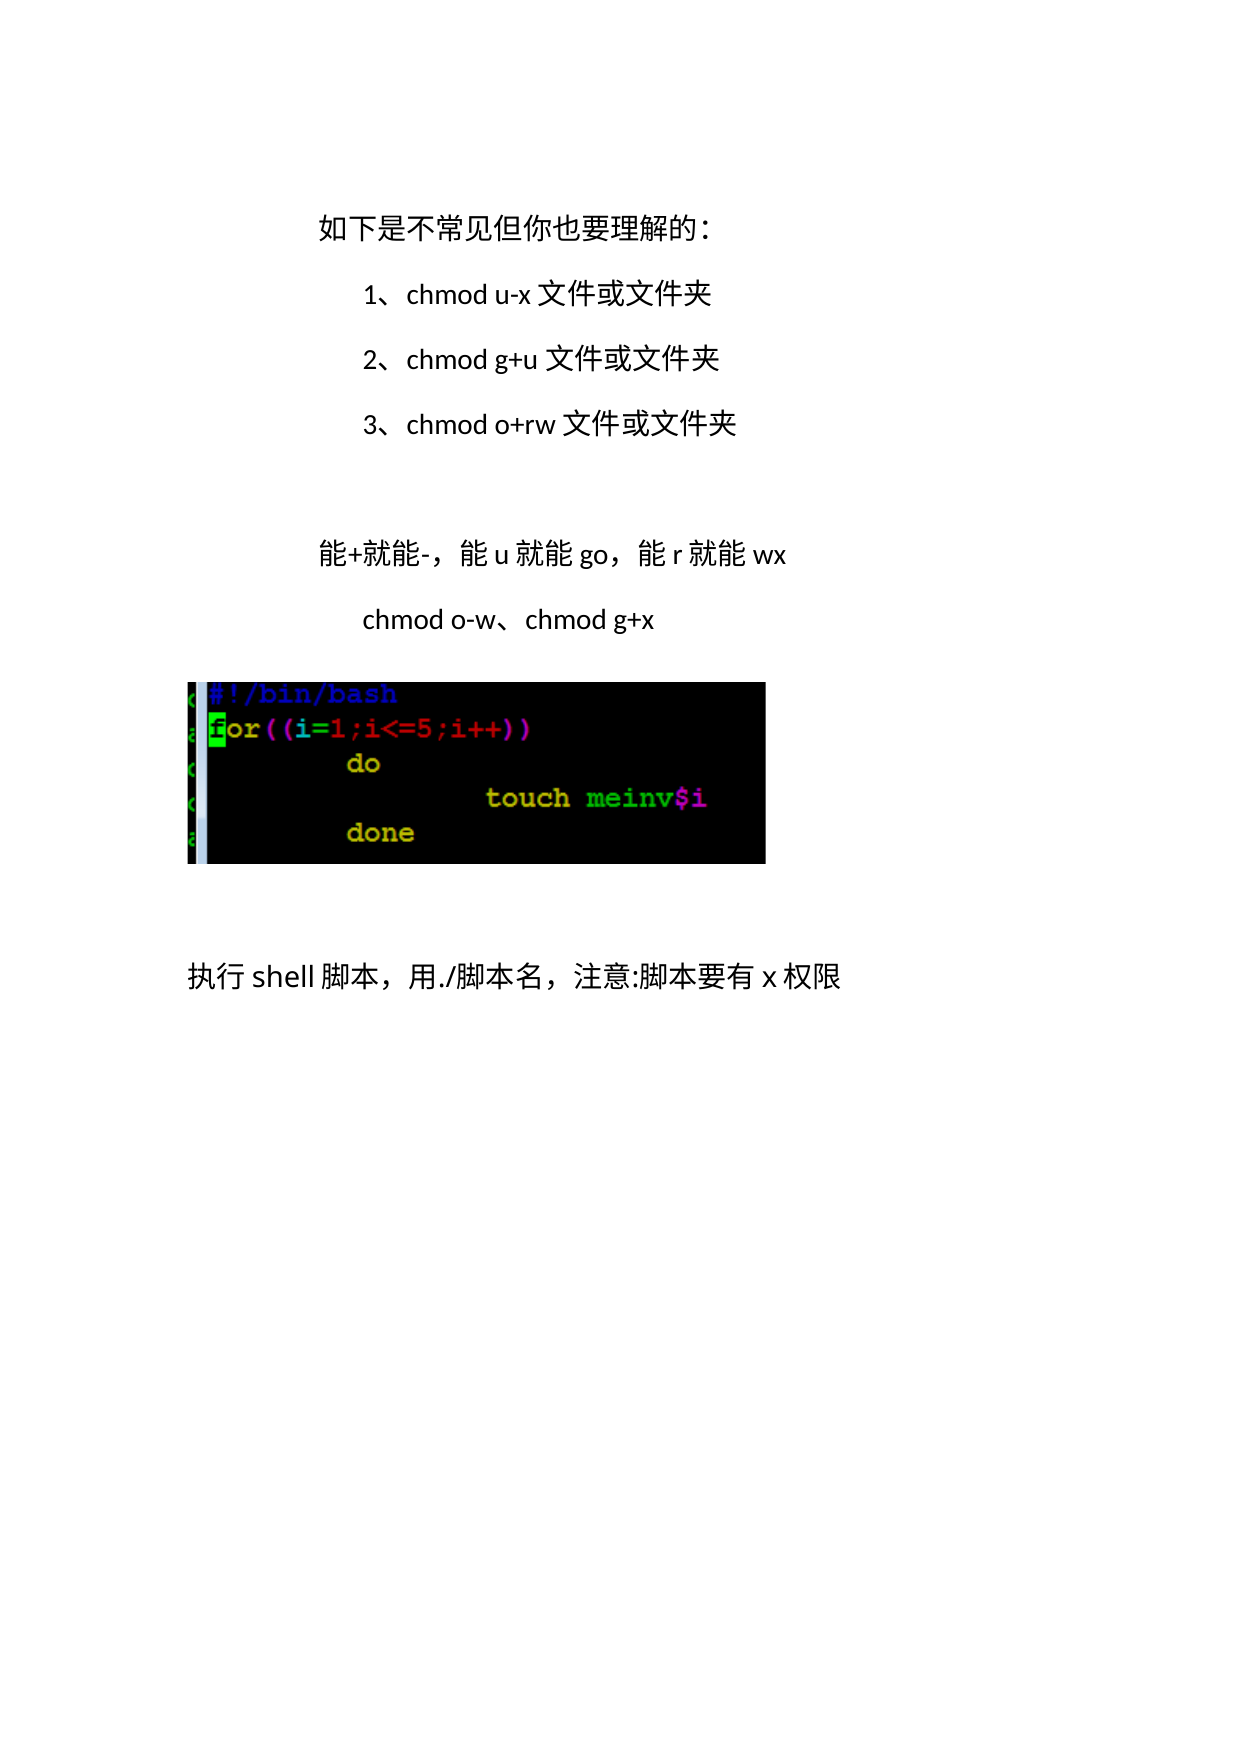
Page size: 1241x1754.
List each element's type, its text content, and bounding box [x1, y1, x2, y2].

text 3、chmod o+rw 文件或文件夹 [187, 389, 1053, 454]
picture [187, 682, 766, 864]
text 执行shell脚本，用./脚本名，注意:脚本要有x权限 [187, 942, 1053, 1007]
text 能+就能-，能u就能go，能r就能wx [187, 519, 1053, 584]
text chmod o-w、chmod g+x [187, 584, 1053, 649]
text 1、chmod u-x 文件或文件夹 [187, 259, 1053, 324]
text 如下是不常见但你也要理解的： [187, 194, 1053, 259]
text 2、chmod g+u 文件或文件夹 [187, 324, 1053, 389]
